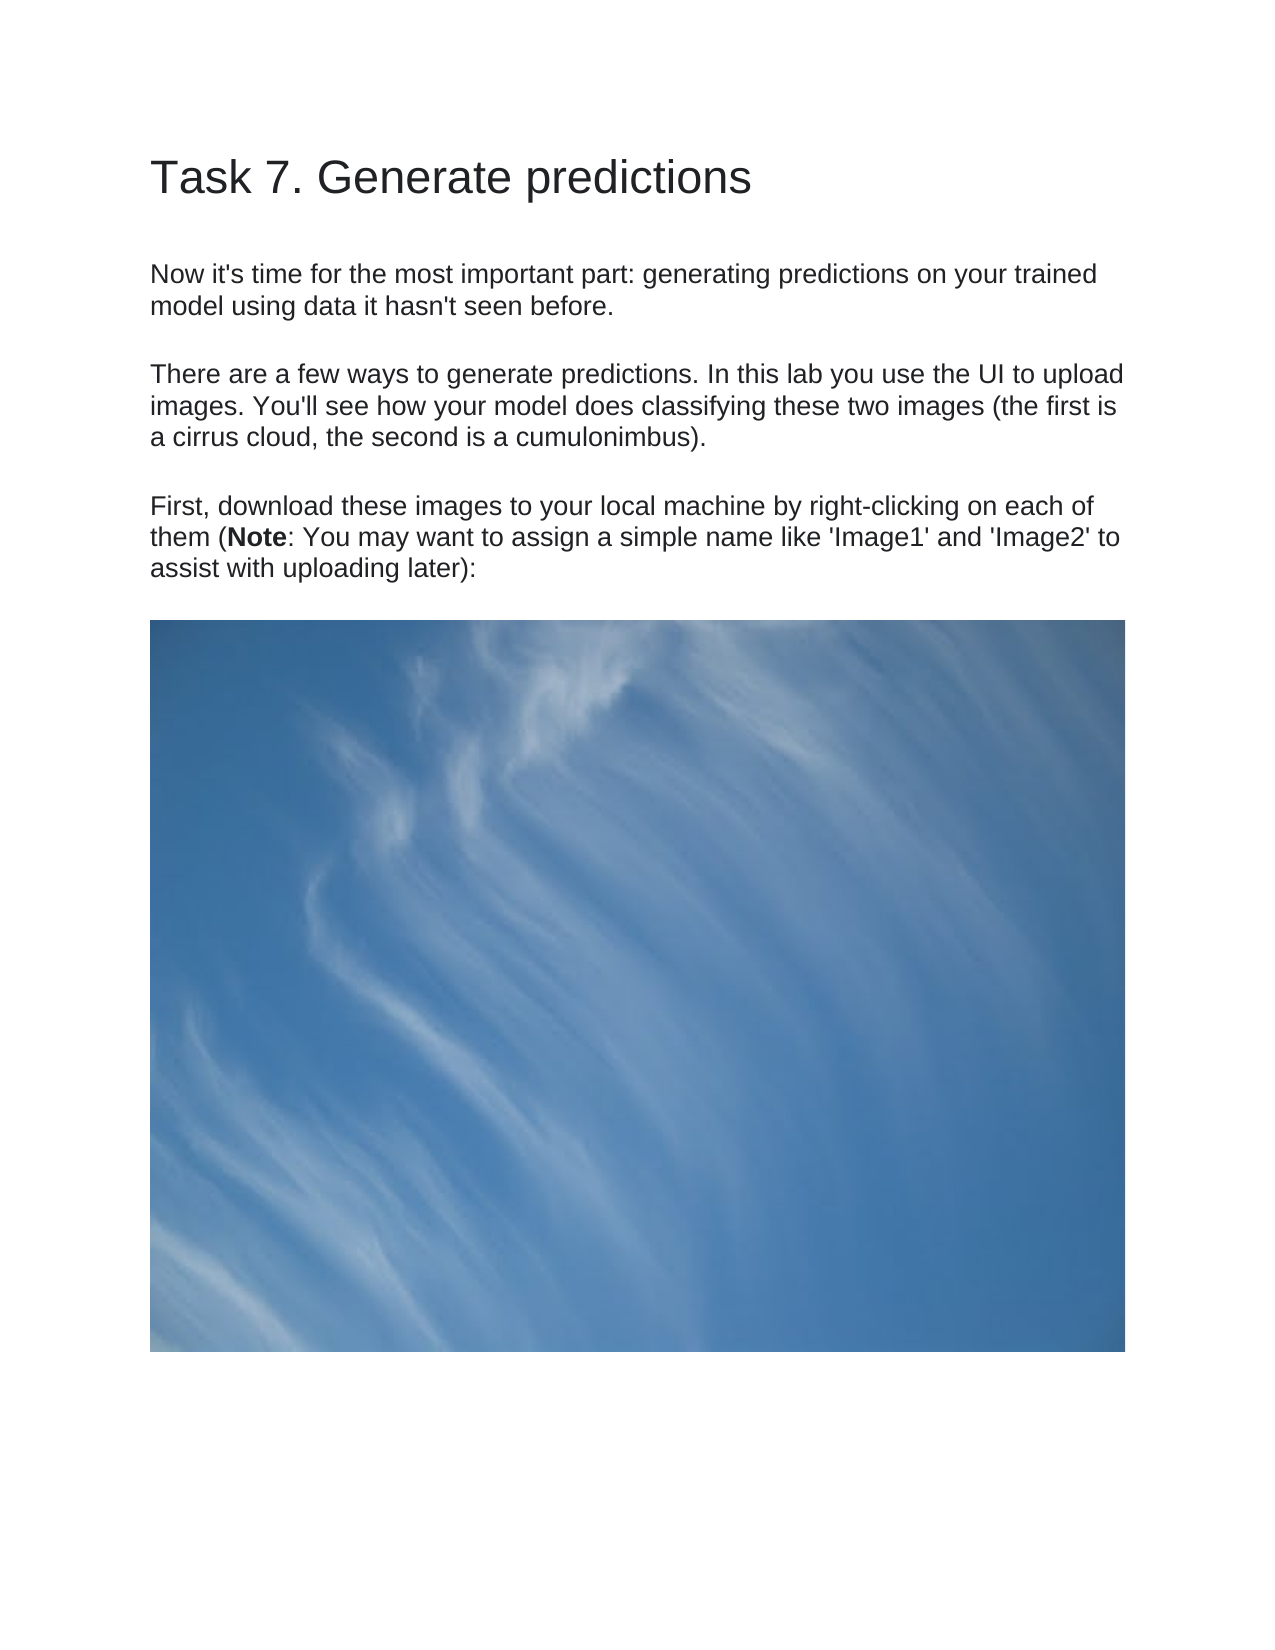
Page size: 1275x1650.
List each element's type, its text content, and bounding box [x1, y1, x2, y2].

text Now it's time for the most important part: generating predictions on your trained model using data it hasn't seen before. [150, 258, 1125, 321]
text First, download these images to your local machine by right-clicking on each of them (Note: You may want to assign a simple name like 'Image1' and 'Image2' to assist with uploading later): [150, 489, 1125, 583]
picture [150, 620, 1125, 1352]
text There are a few ways to generate predictions. In this lab you use the UI to upload images. You'll see how your model does classifying these two images (the first is a cirrus cloud, the second is a cumulonimbus). [150, 358, 1125, 452]
subtitle Task 7. Generate predictions [150, 150, 1125, 204]
